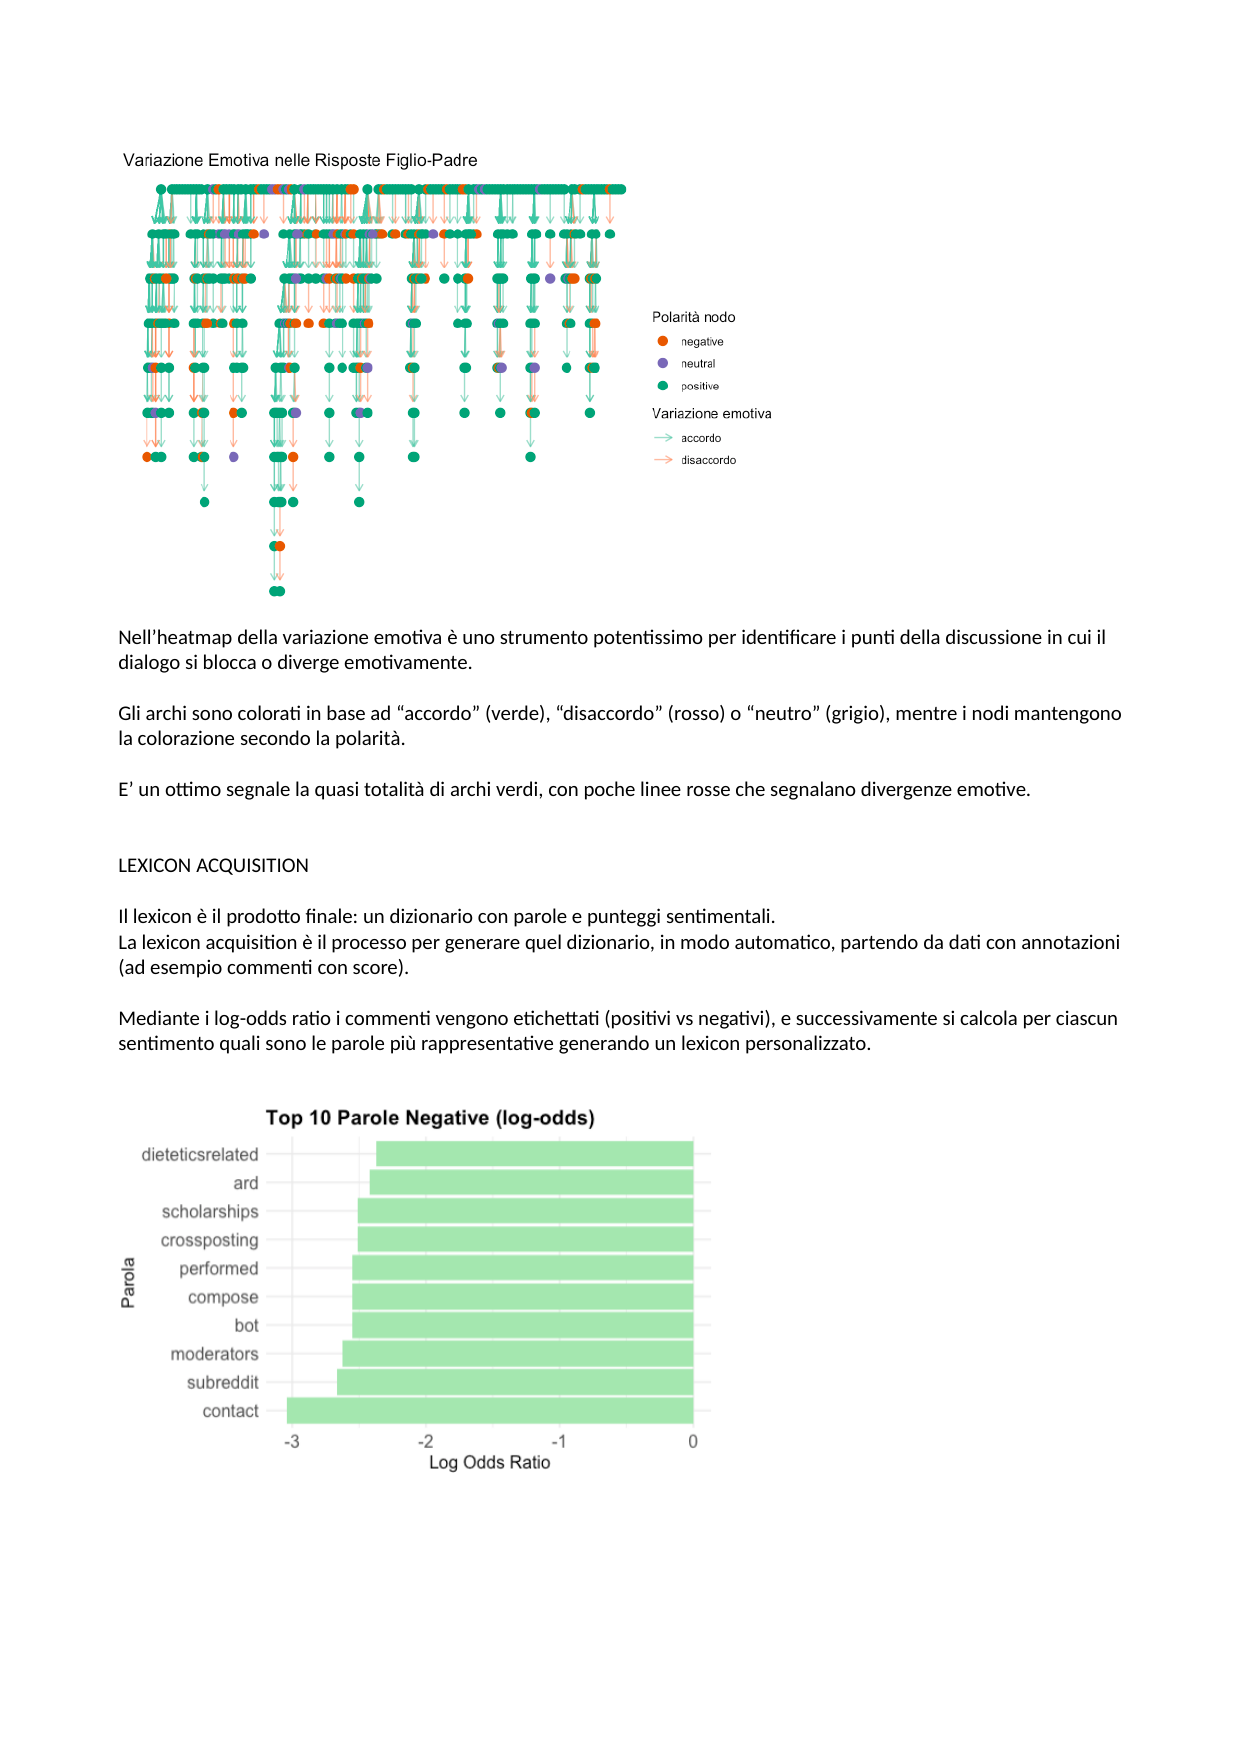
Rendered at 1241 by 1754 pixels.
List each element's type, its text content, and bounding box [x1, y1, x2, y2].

text LEXICON ACQUISITION [118, 853, 1122, 878]
text Mediante i log-odds ratio i commenti vengono etichettati (positivi vs negativi), e successivamente si calcola per ciascun sentimento quali sono le parole più rappresentative generando un lexicon personalizzato. [118, 1005, 1122, 1056]
text Gli archi sono colorati in base ad “accordo” (verde), “disaccordo” (rosso) o “neutro” (grigio), mentre i nodi mantengono la colorazione secondo la polarità. [118, 700, 1122, 751]
text Nell’heatmap della variazione emotiva è uno strumento potentissimo per identificare i punti della discussione in cui il dialogo si blocca o diverge emotivamente. [118, 624, 1122, 675]
text Il lexicon è il prodotto finale: un dizionario con parole e punteggi sentimentali. [118, 903, 1122, 929]
text E’ un ottimo segnale la quasi totalità di archi verdi, con poche linee rosse che segnalano divergenze emotive. [118, 776, 1122, 802]
picture [118, 147, 824, 599]
picture [118, 1106, 712, 1474]
text La lexicon acquisition è il processo per generare quel dizionario, in modo automatico, partendo da dati con annotazioni (ad esempio commenti con score). [118, 929, 1122, 980]
